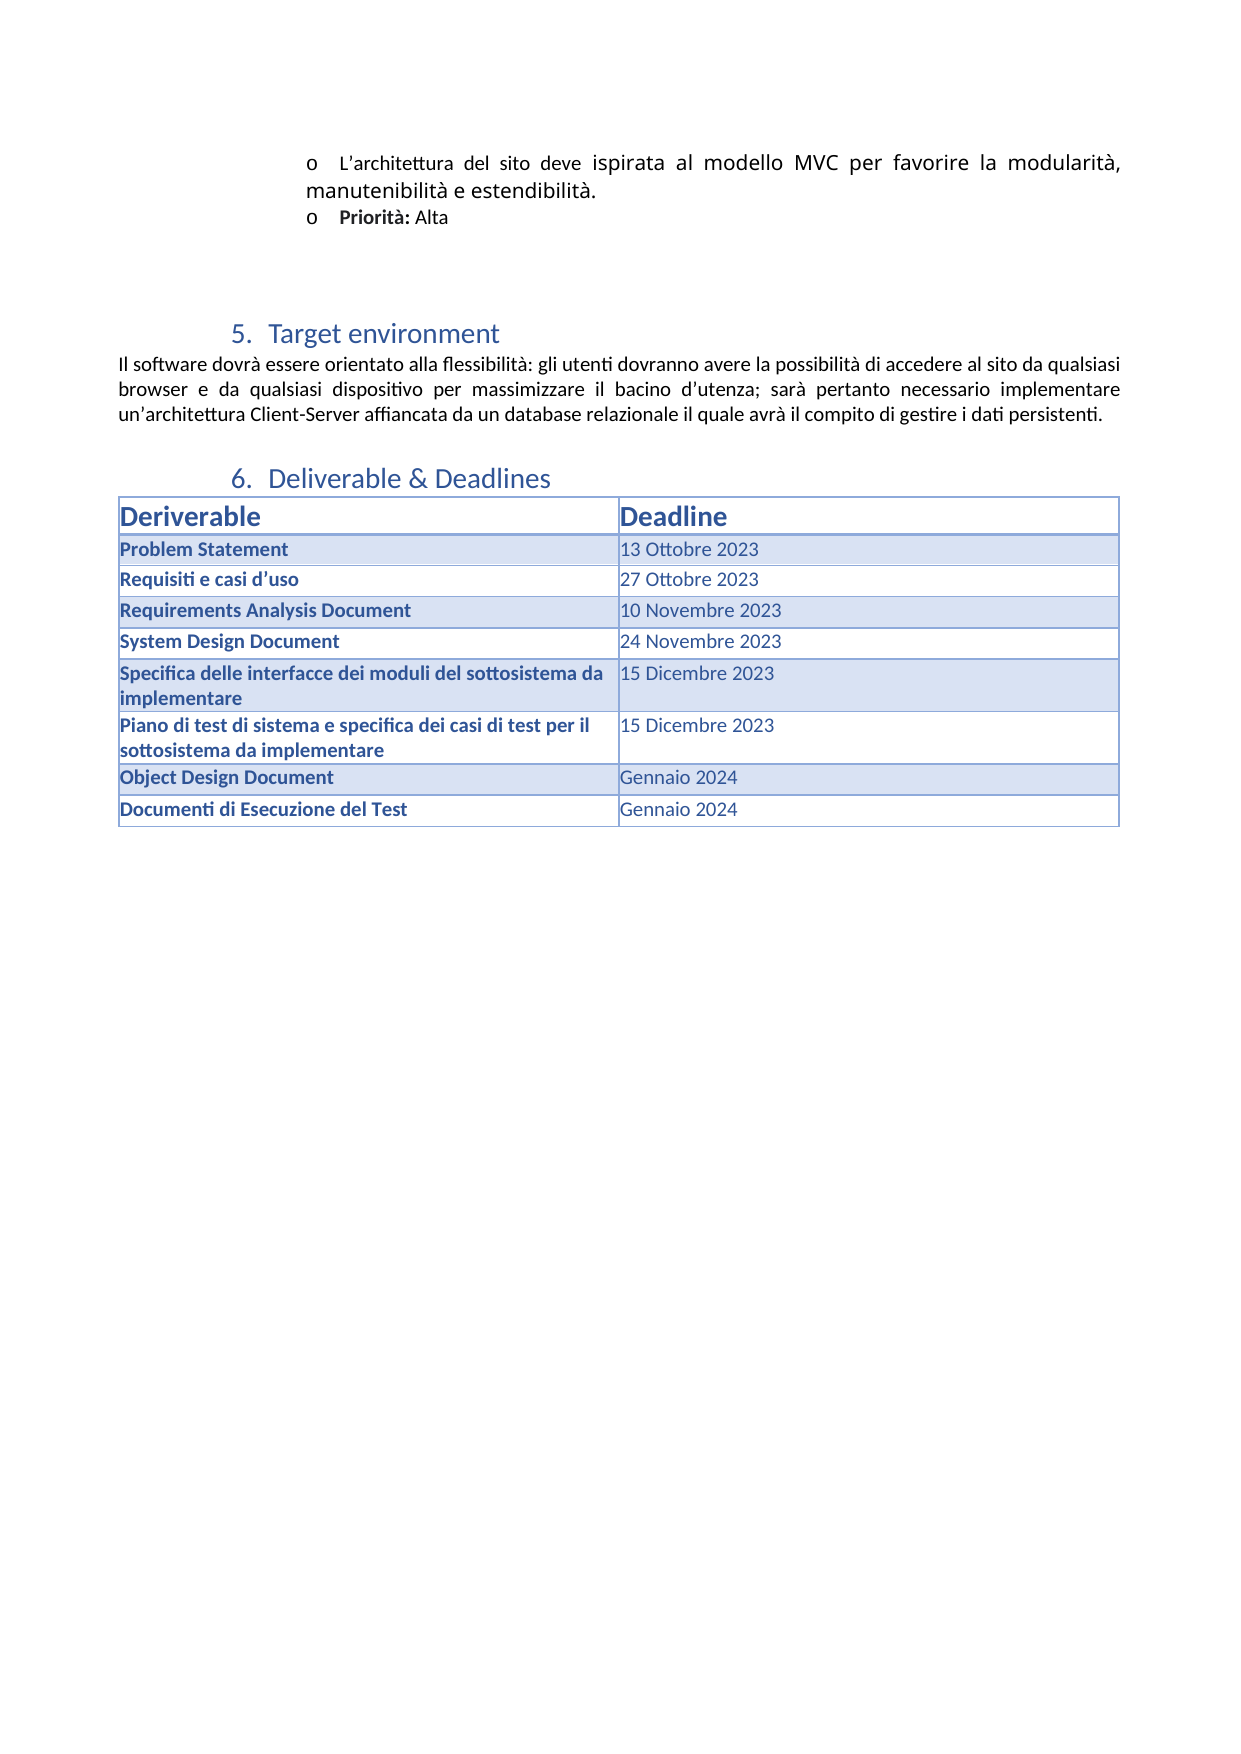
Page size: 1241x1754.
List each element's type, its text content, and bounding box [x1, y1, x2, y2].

table_cell 13 Ottobre 2023 [620, 536, 1118, 564]
table_cell Requisiti e casi d’uso [120, 566, 618, 596]
table_cell 15 Dicembre 2023 [620, 660, 1118, 711]
list L’architettura del sito deve ispirata al modello MVC per favorire la modularità, manutenibilità e estendibilità. [306, 148, 1122, 204]
subtitle Target environment [231, 315, 1122, 351]
table_header Deriverable [120, 498, 618, 533]
table_cell 27 Ottobre 2023 [620, 566, 1118, 596]
table_cell 10 Novembre 2023 [620, 597, 1118, 627]
table_cell Problem Statement [120, 536, 618, 564]
subtitle Deliverable & Deadlines [231, 460, 1122, 496]
table_cell Requirements Analysis Document [120, 597, 618, 627]
table_cell 15 Dicembre 2023 [620, 712, 1118, 763]
table_cell Gennaio 2024 [620, 796, 1118, 826]
table_cell Piano di test di sistema e specifica dei casi di test per il sottosistema da implementare [120, 712, 618, 763]
table_header Deadline [620, 498, 1118, 533]
table_cell 24 Novembre 2023 [620, 629, 1118, 658]
table_cell Documenti di Esecuzione del Test [120, 796, 618, 826]
table_cell Specifica delle interfacce dei moduli del sottosistema da implementare [120, 660, 618, 711]
table_cell System Design Document [120, 629, 618, 658]
table_cell Gennaio 2024 [620, 765, 1118, 794]
table_cell Object Design Document [120, 765, 618, 794]
list Priorità: Alta [306, 204, 1122, 231]
